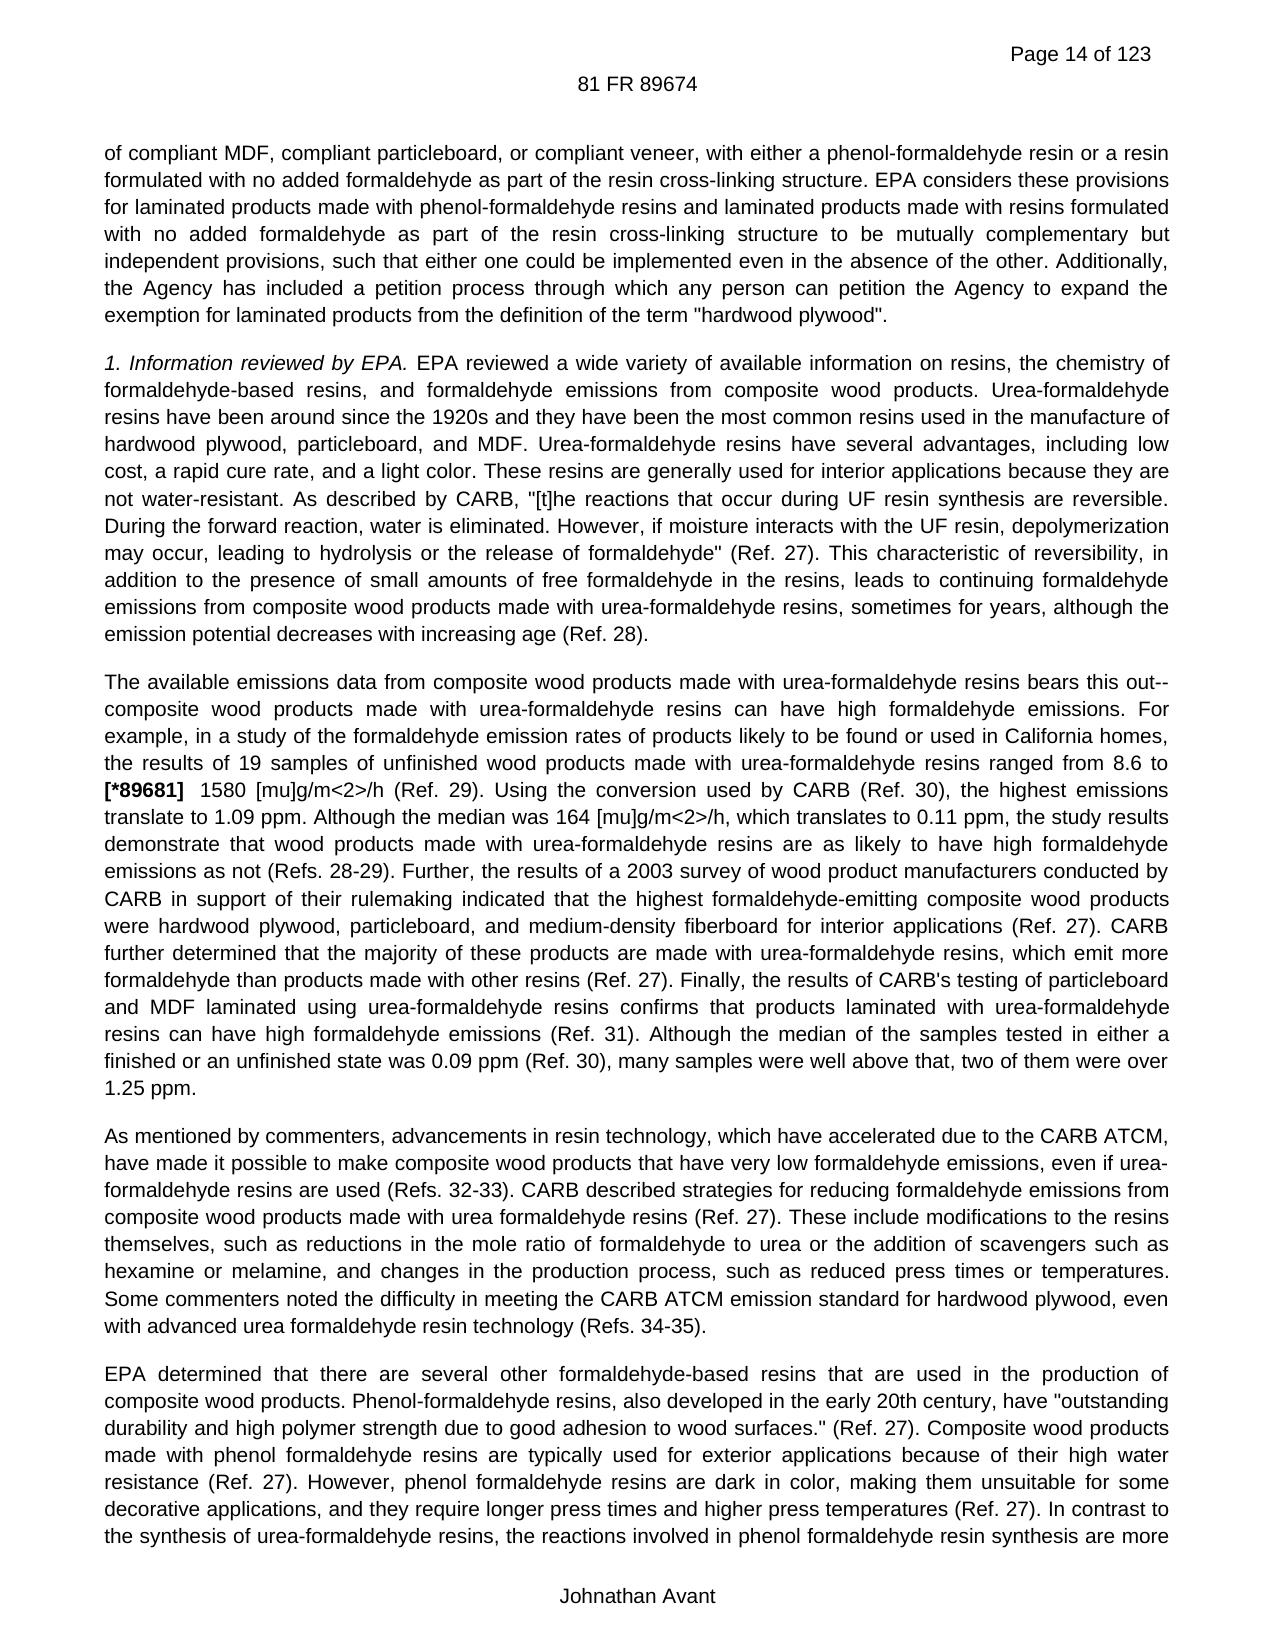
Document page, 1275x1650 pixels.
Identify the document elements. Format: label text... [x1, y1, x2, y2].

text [104, 1358, 1171, 1548]
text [104, 137, 1171, 327]
text As mentioned by commenters, advancements in resin technology, which have accelerated due to the CARB ATCM, have made it possible to make composite wood products that have very low formaldehyde emissions, even if urea-formaldehyde resins are used (Refs. 32-33). CARB described strategies for reducing formaldehyde emissions from composite wood products made with urea formaldehyde resins (Ref. 27). These include modifications to the resins themselves, such as reductions in the mole ratio of formaldehyde to urea or the addition of scavengers such as hexamine or melamine, and changes in the production process, such as reduced press times or temperatures. Some commenters noted the difficulty in meeting the CARB ATCM emission standard for hardwood plywood, even with advanced urea formaldehyde resin technology (Refs. 34-35). [104, 1121, 1171, 1337]
text 1. Information reviewed by EPA. EPA reviewed a wide variety of available information on resins, the chemistry of formaldehyde-based resins, and formaldehyde emissions from composite wood products. Urea-formaldehyde resins have been around since the 1920s and they have been the most common resins used in the manufacture of hardwood plywood, particleboard, and MDF. Urea-formaldehyde resins have several advantages, including low cost, a rapid cure rate, and a light color. These resins are generally used for interior applications because they are not water-resistant. As described by CARB, "[t]he reactions that occur during UF resin synthesis are reversible. During the forward reaction, water is eliminated. However, if moisture interacts with the UF resin, depolymerization may occur, leading to hydrolysis or the release of formaldehyde" (Ref. 27). This characteristic of reversibility, in addition to the presence of small amounts of free formaldehyde in the resins, leads to continuing formaldehyde emissions from composite wood products made with urea-formaldehyde resins, sometimes for years, although the emission potential decreases with increasing age (Ref. 28). [104, 348, 1171, 646]
text The available emissions data from composite wood products made with urea-formaldehyde resins bears this out--composite wood products made with urea-formaldehyde resins can have high formaldehyde emissions. For example, in a study of the formaldehyde emission rates of products likely to be found or used in California homes, the results of 19 samples of unfinished wood products made with urea-formaldehyde resins ranged from 8.6 to [*89681] 1580 [mu]g/m<2>/h (Ref. 29). Using the conversion used by CARB (Ref. 30), the highest emissions translate to 1.09 ppm. Although the median was 164 [mu]g/m<2>/h, which translates to 0.11 ppm, the study results demonstrate that wood products made with urea-formaldehyde resins are as likely to have high formaldehyde emissions as not (Refs. 28-29). Further, the results of a 2003 survey of wood product manufacturers conducted by CARB in support of their rulemaking indicated that the highest formaldehyde-emitting composite wood products were hardwood plywood, particleboard, and medium-density fiberboard for interior applications (Ref. 27). CARB further determined that the majority of these products are made with urea-formaldehyde resins, which emit more formaldehyde than products made with other resins (Ref. 27). Finally, the results of CARB's testing of particleboard and MDF laminated using urea-formaldehyde resins confirms that products laminated with urea-formaldehyde resins can have high formaldehyde emissions (Ref. 31). Although the median of the samples tested in either a finished or an unfinished state was 0.09 ppm (Ref. 30), many samples were well above that, two of them were over 1.25 ppm. [104, 667, 1171, 1100]
